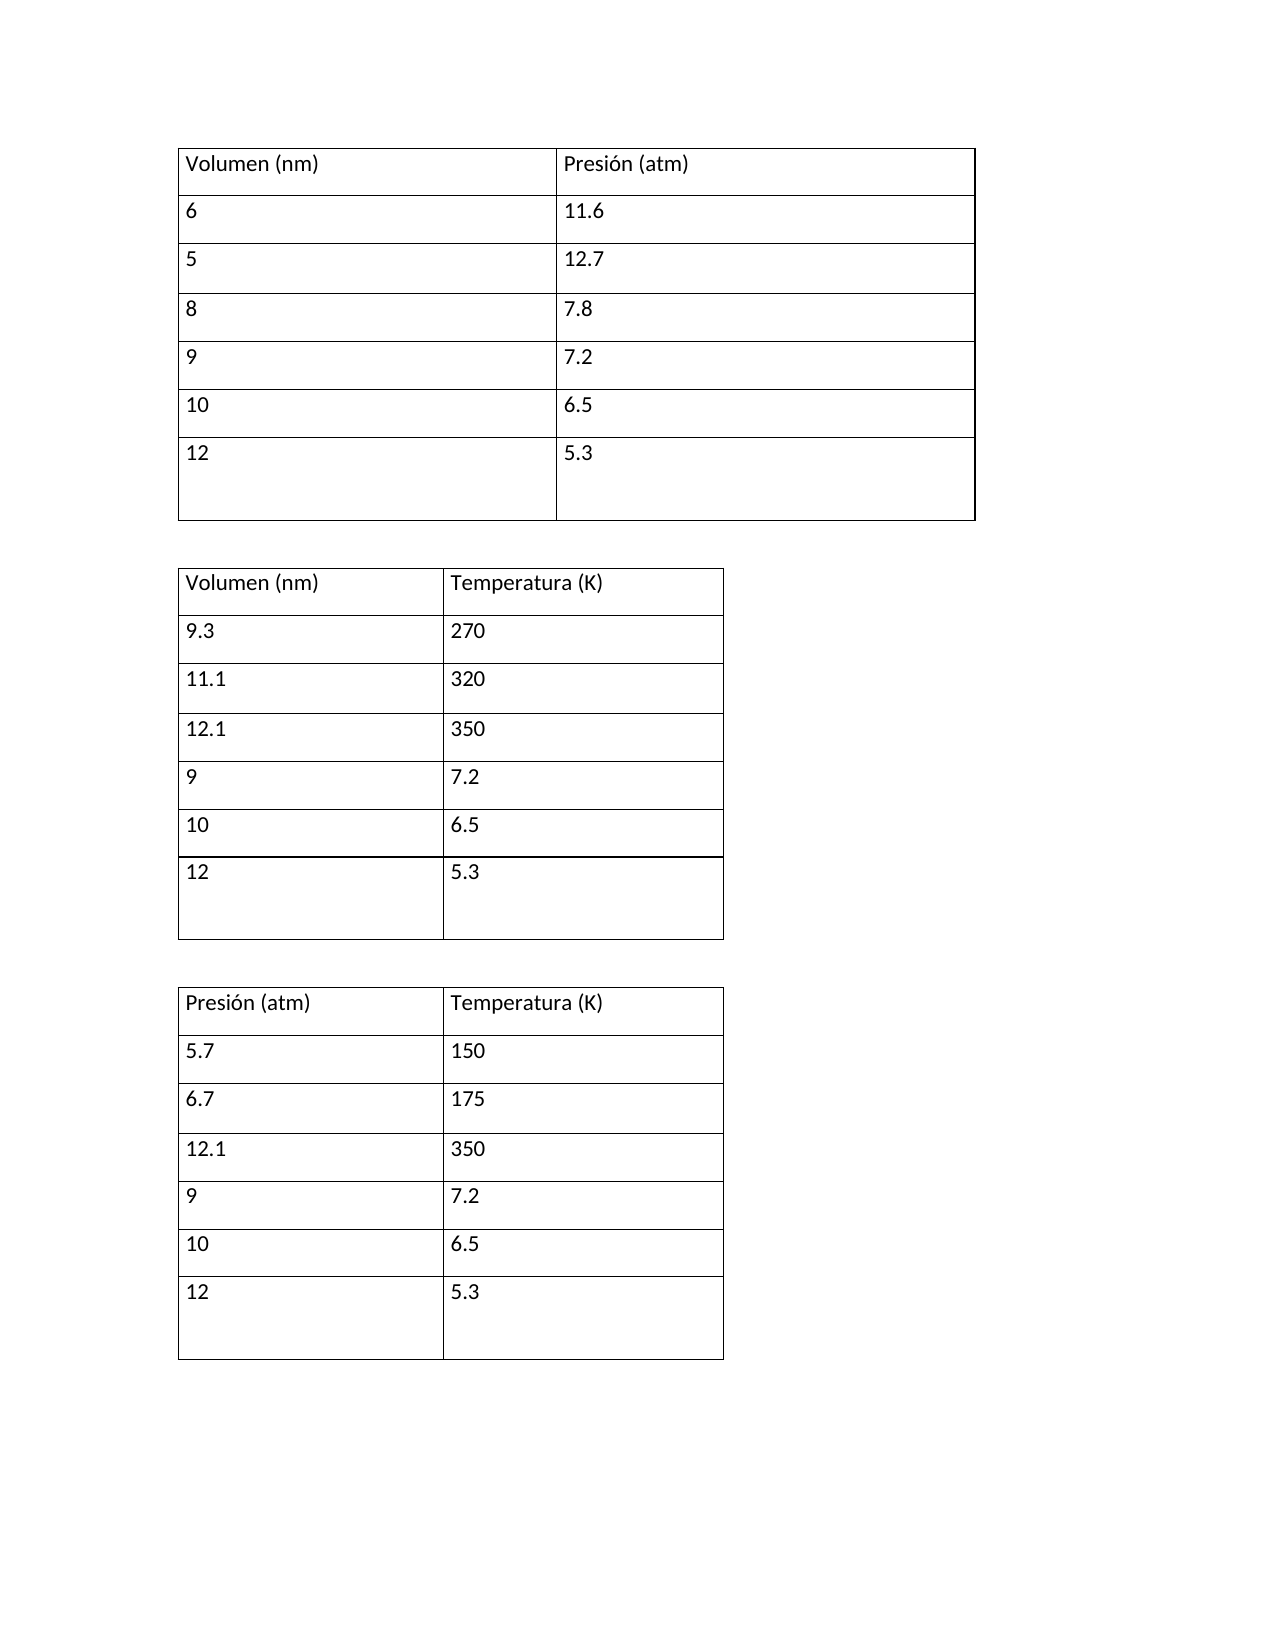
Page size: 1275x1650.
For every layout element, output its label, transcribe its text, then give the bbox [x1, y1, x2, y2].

table_cell 7.2 [444, 762, 723, 809]
table_cell 150 [444, 1036, 723, 1083]
table_cell 12.1 [179, 714, 443, 761]
table_cell 10 [179, 390, 556, 437]
table_cell 10 [179, 810, 443, 856]
table_cell 10 [179, 1230, 443, 1276]
table_header Volumen (nm) [179, 149, 556, 195]
table_cell 5.3 [557, 438, 974, 519]
table_cell 7.2 [557, 342, 974, 389]
table_cell 350 [444, 1134, 723, 1181]
table_cell 5.3 [444, 1277, 723, 1359]
table_cell 11.6 [557, 196, 974, 243]
table_cell 6.5 [444, 1230, 723, 1276]
table_cell 12 [179, 438, 556, 519]
table_cell 9 [179, 762, 443, 809]
table_cell 11.1 [179, 664, 443, 713]
table_cell 5.7 [179, 1036, 443, 1083]
table_header Temperatura (K) [444, 988, 723, 1035]
table_cell 12.7 [557, 244, 974, 293]
table_cell 12.1 [179, 1134, 443, 1181]
table_cell 9 [179, 342, 556, 389]
table_cell 9.3 [179, 616, 443, 663]
table_cell 12 [179, 858, 443, 939]
table_cell 6 [179, 196, 556, 243]
table_cell 6.5 [557, 390, 974, 437]
table_cell 6.7 [179, 1084, 443, 1133]
table_cell 6.5 [444, 810, 723, 856]
table_cell 320 [444, 664, 723, 713]
table_header Temperatura (K) [444, 569, 723, 615]
table_cell 270 [444, 616, 723, 663]
table_cell 5 [179, 244, 556, 293]
table_header Volumen (nm) [179, 569, 443, 615]
table_header Presión (atm) [557, 149, 974, 195]
table_header Presión (atm) [179, 988, 443, 1035]
table_cell 9 [179, 1182, 443, 1228]
table_cell 5.3 [444, 858, 723, 939]
table_cell 7.2 [444, 1182, 723, 1228]
table_cell 350 [444, 714, 723, 761]
table_cell 8 [179, 294, 556, 341]
table_cell 7.8 [557, 294, 974, 341]
table_cell 12 [179, 1277, 443, 1359]
table_cell 175 [444, 1084, 723, 1133]
